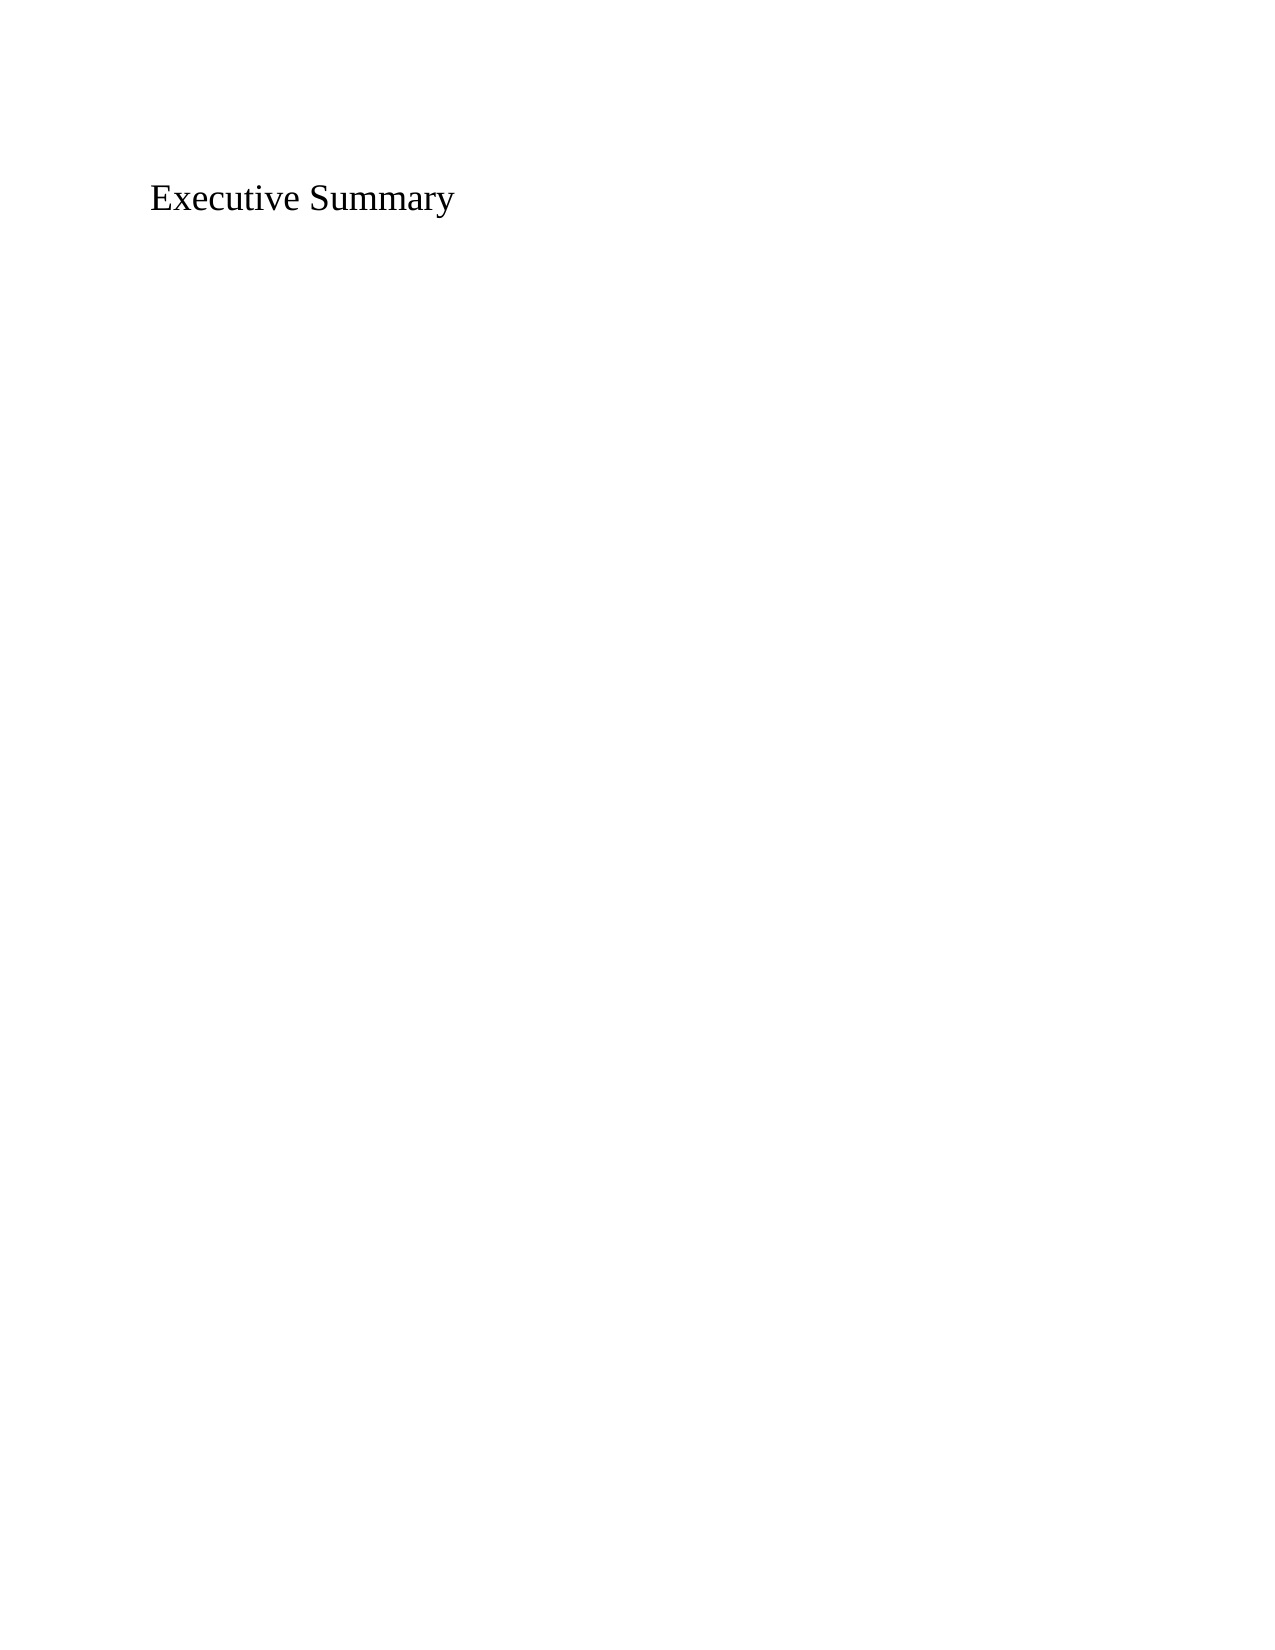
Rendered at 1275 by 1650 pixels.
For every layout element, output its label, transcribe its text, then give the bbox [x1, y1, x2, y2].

subtitle Executive Summary [150, 175, 1125, 218]
